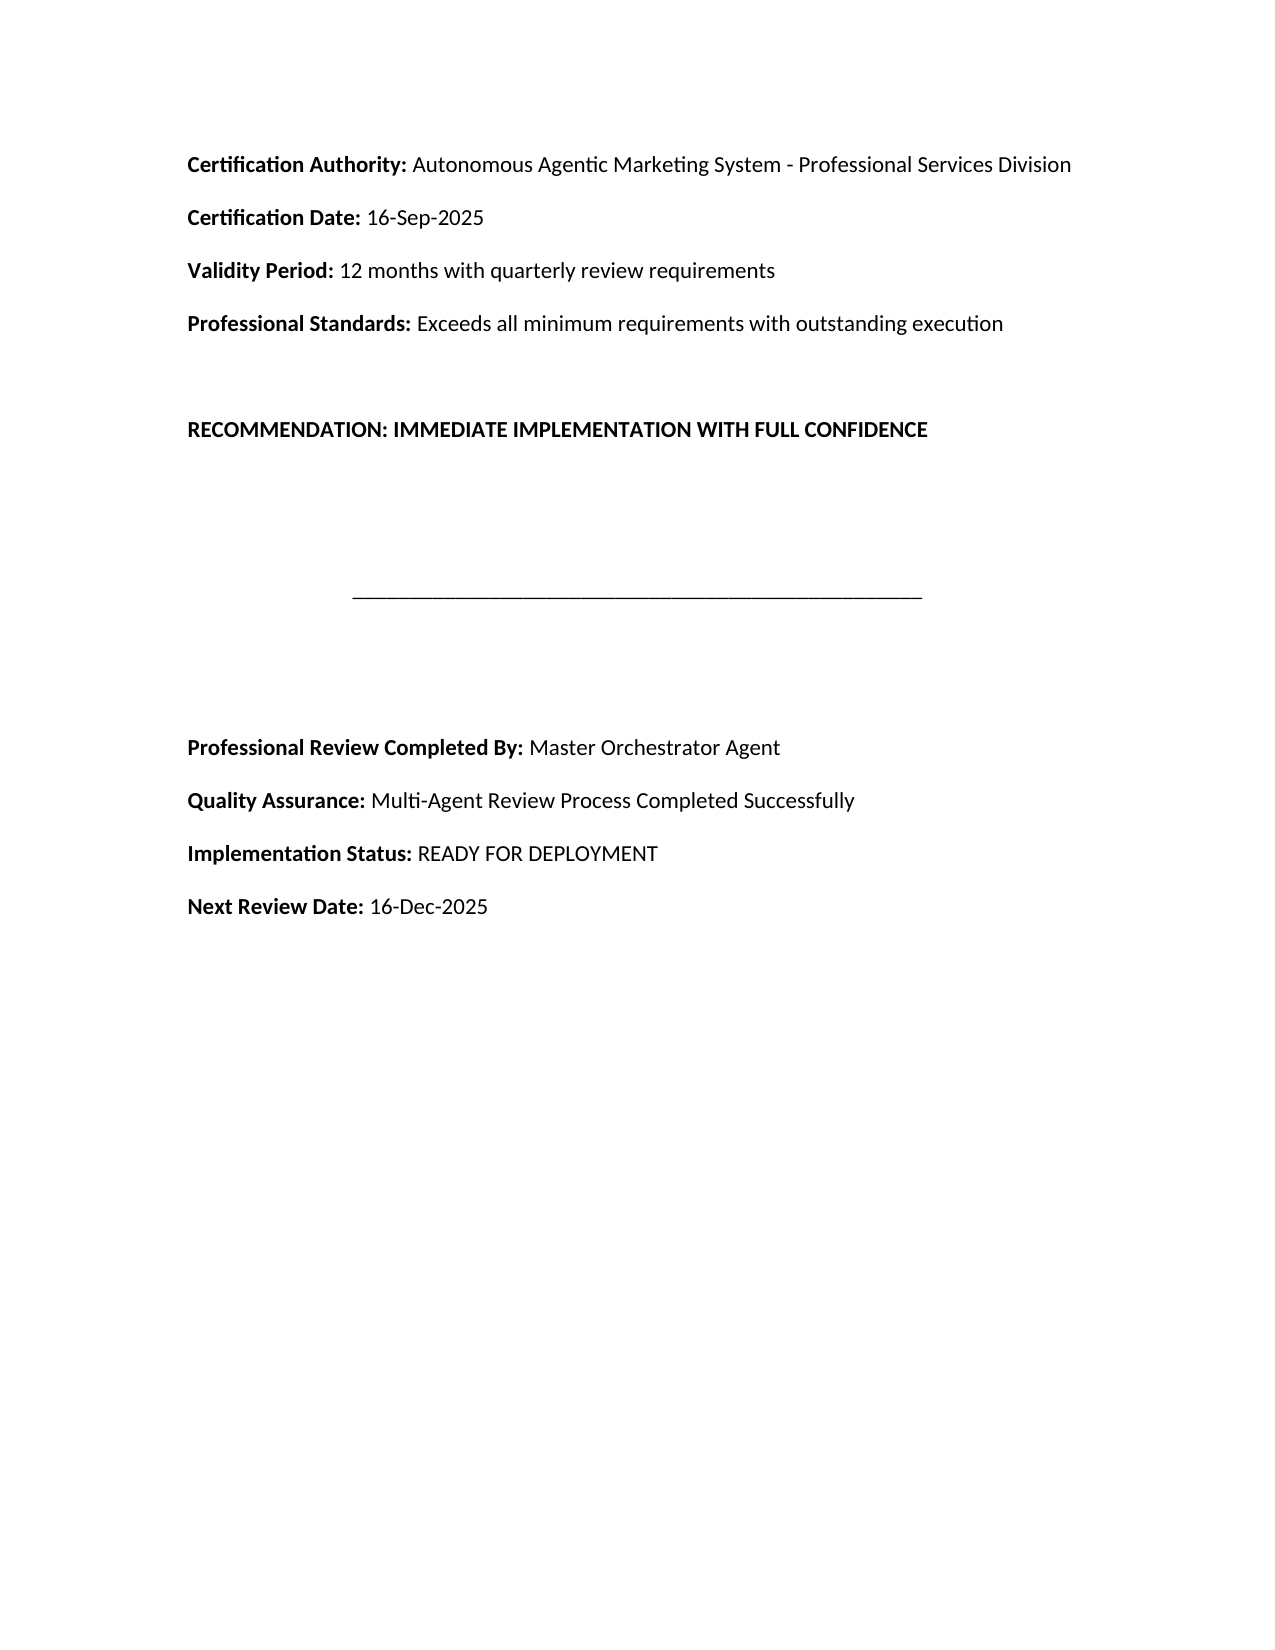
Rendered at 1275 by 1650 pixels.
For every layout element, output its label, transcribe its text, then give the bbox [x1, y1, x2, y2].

text Next Review Date: 16-Dec-2025 [187, 892, 1087, 920]
text Certification Date: 16-Sep-2025 [187, 203, 1087, 231]
text Validity Period: 12 months with quarterly review requirements [187, 256, 1087, 284]
text Implementation Status: READY FOR DEPLOYMENT [187, 839, 1087, 867]
text __________________________________________________ [187, 574, 1087, 602]
text RECOMMENDATION: IMMEDIATE IMPLEMENTATION WITH FULL CONFIDENCE [187, 415, 1087, 443]
text Professional Standards: Exceeds all minimum requirements with outstanding execution [187, 309, 1087, 337]
text Quality Assurance: Multi-Agent Review Process Completed Successfully [187, 786, 1087, 814]
text Certification Authority: Autonomous Agentic Marketing System - Professional Services Division [187, 150, 1087, 178]
text Professional Review Completed By: Master Orchestrator Agent [187, 733, 1087, 761]
